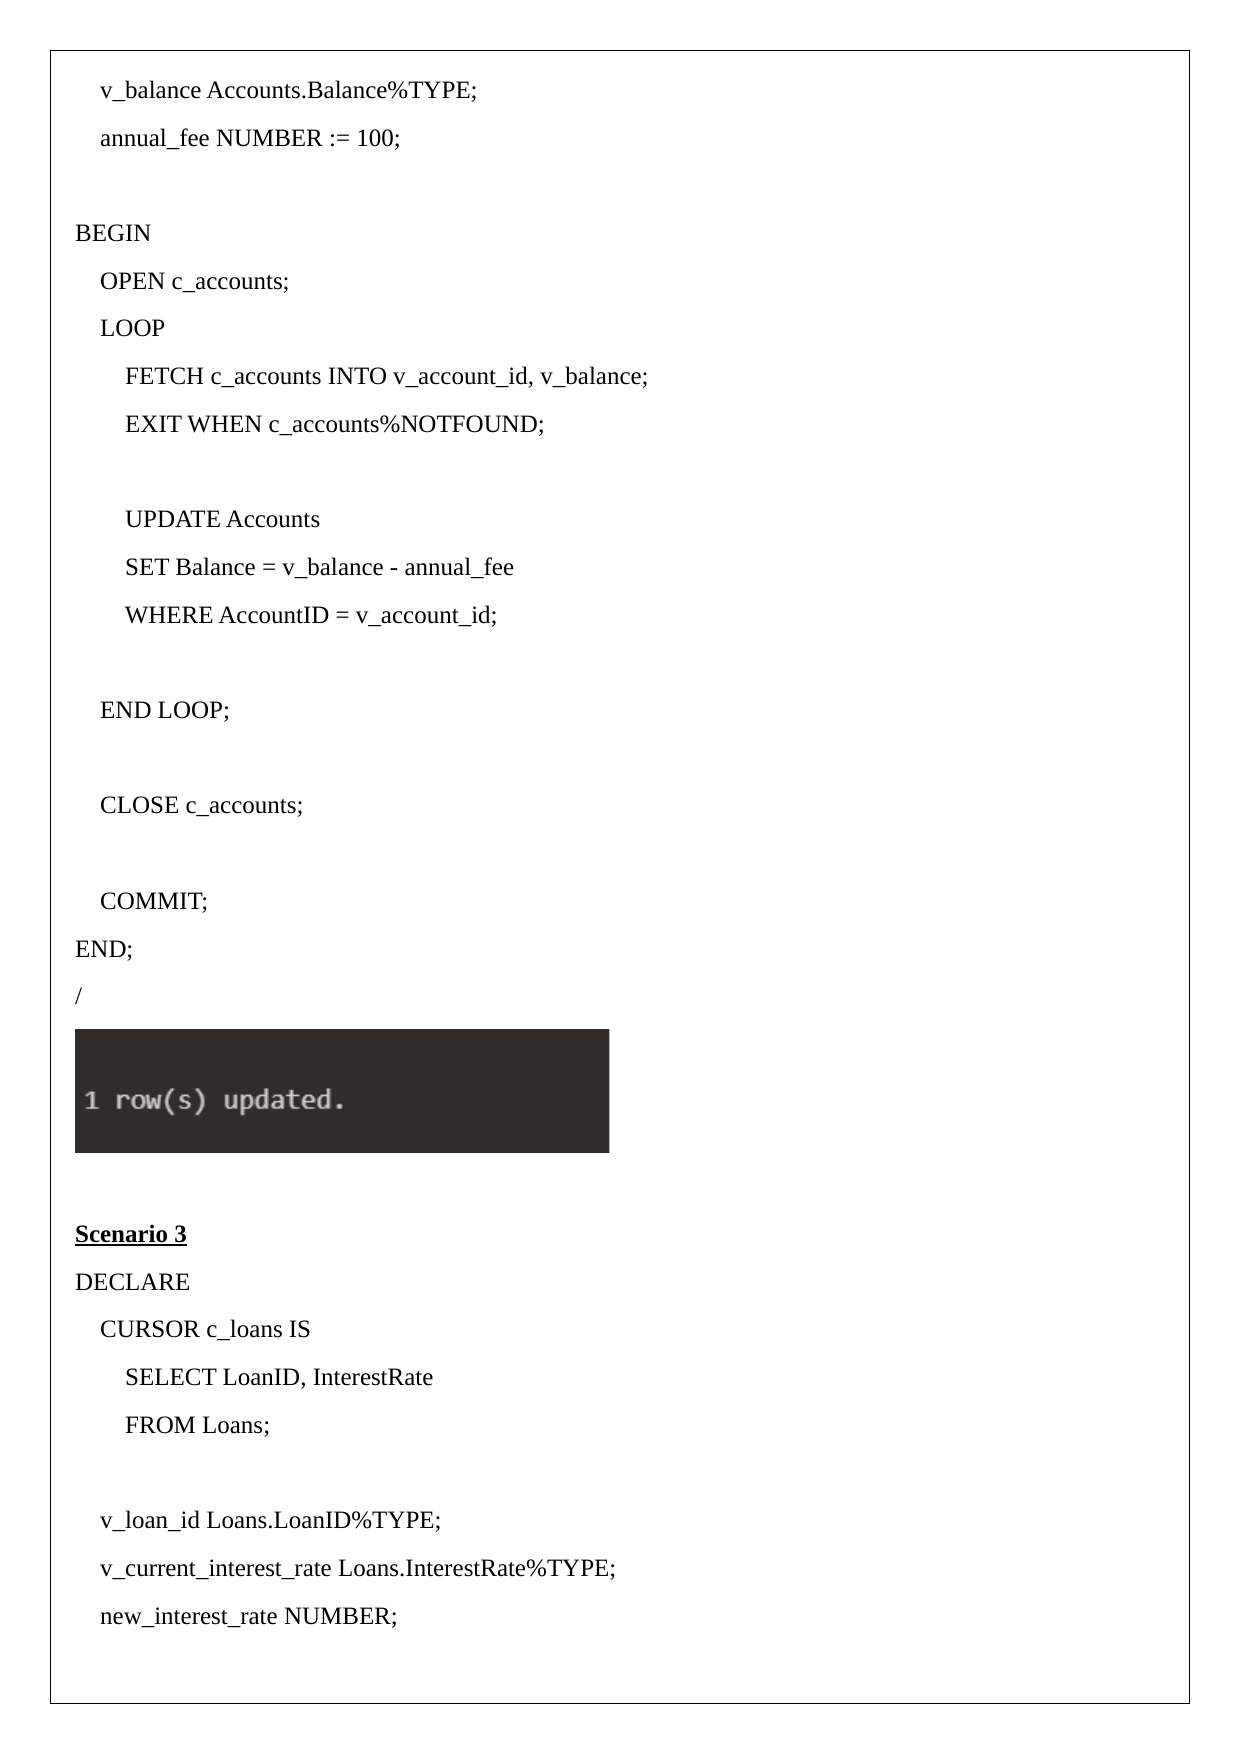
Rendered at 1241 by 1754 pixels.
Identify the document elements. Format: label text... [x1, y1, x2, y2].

text COMMIT; [75, 886, 1165, 915]
text WHERE AccountID = v_account_id; [75, 600, 1165, 628]
text annual_fee NUMBER := 100; [75, 123, 1165, 151]
text FETCH c_accounts INTO v_account_id, v_balance; [75, 361, 1165, 390]
text v_loan_id Loans.LoanID%TYPE; [75, 1505, 1165, 1534]
text SET Balance = v_balance - annual_fee [75, 552, 1165, 581]
text FROM Loans; [75, 1410, 1165, 1439]
text CLOSE c_accounts; [75, 791, 1165, 819]
text SELECT LoanID, InterestRate [75, 1362, 1165, 1391]
text OPEN c_accounts; [75, 266, 1165, 294]
text v_balance Accounts.Balance%TYPE; [75, 75, 1165, 104]
text new_interest_rate NUMBER; [75, 1601, 1165, 1629]
picture [75, 1029, 610, 1153]
text END LOOP; [75, 695, 1165, 724]
text v_current_interest_rate Loans.InterestRate%TYPE; [75, 1553, 1165, 1582]
text BEGIN [75, 218, 1165, 247]
text / [75, 981, 1165, 1010]
text Scenario 3 [75, 1219, 1165, 1248]
text END; [75, 934, 1165, 962]
text CURSOR c_loans IS [75, 1314, 1165, 1343]
text EXIT WHEN c_accounts%NOTFOUND; [75, 409, 1165, 438]
text DECLARE [75, 1267, 1165, 1296]
text LOOP [75, 313, 1165, 342]
text UPDATE Accounts [75, 504, 1165, 533]
